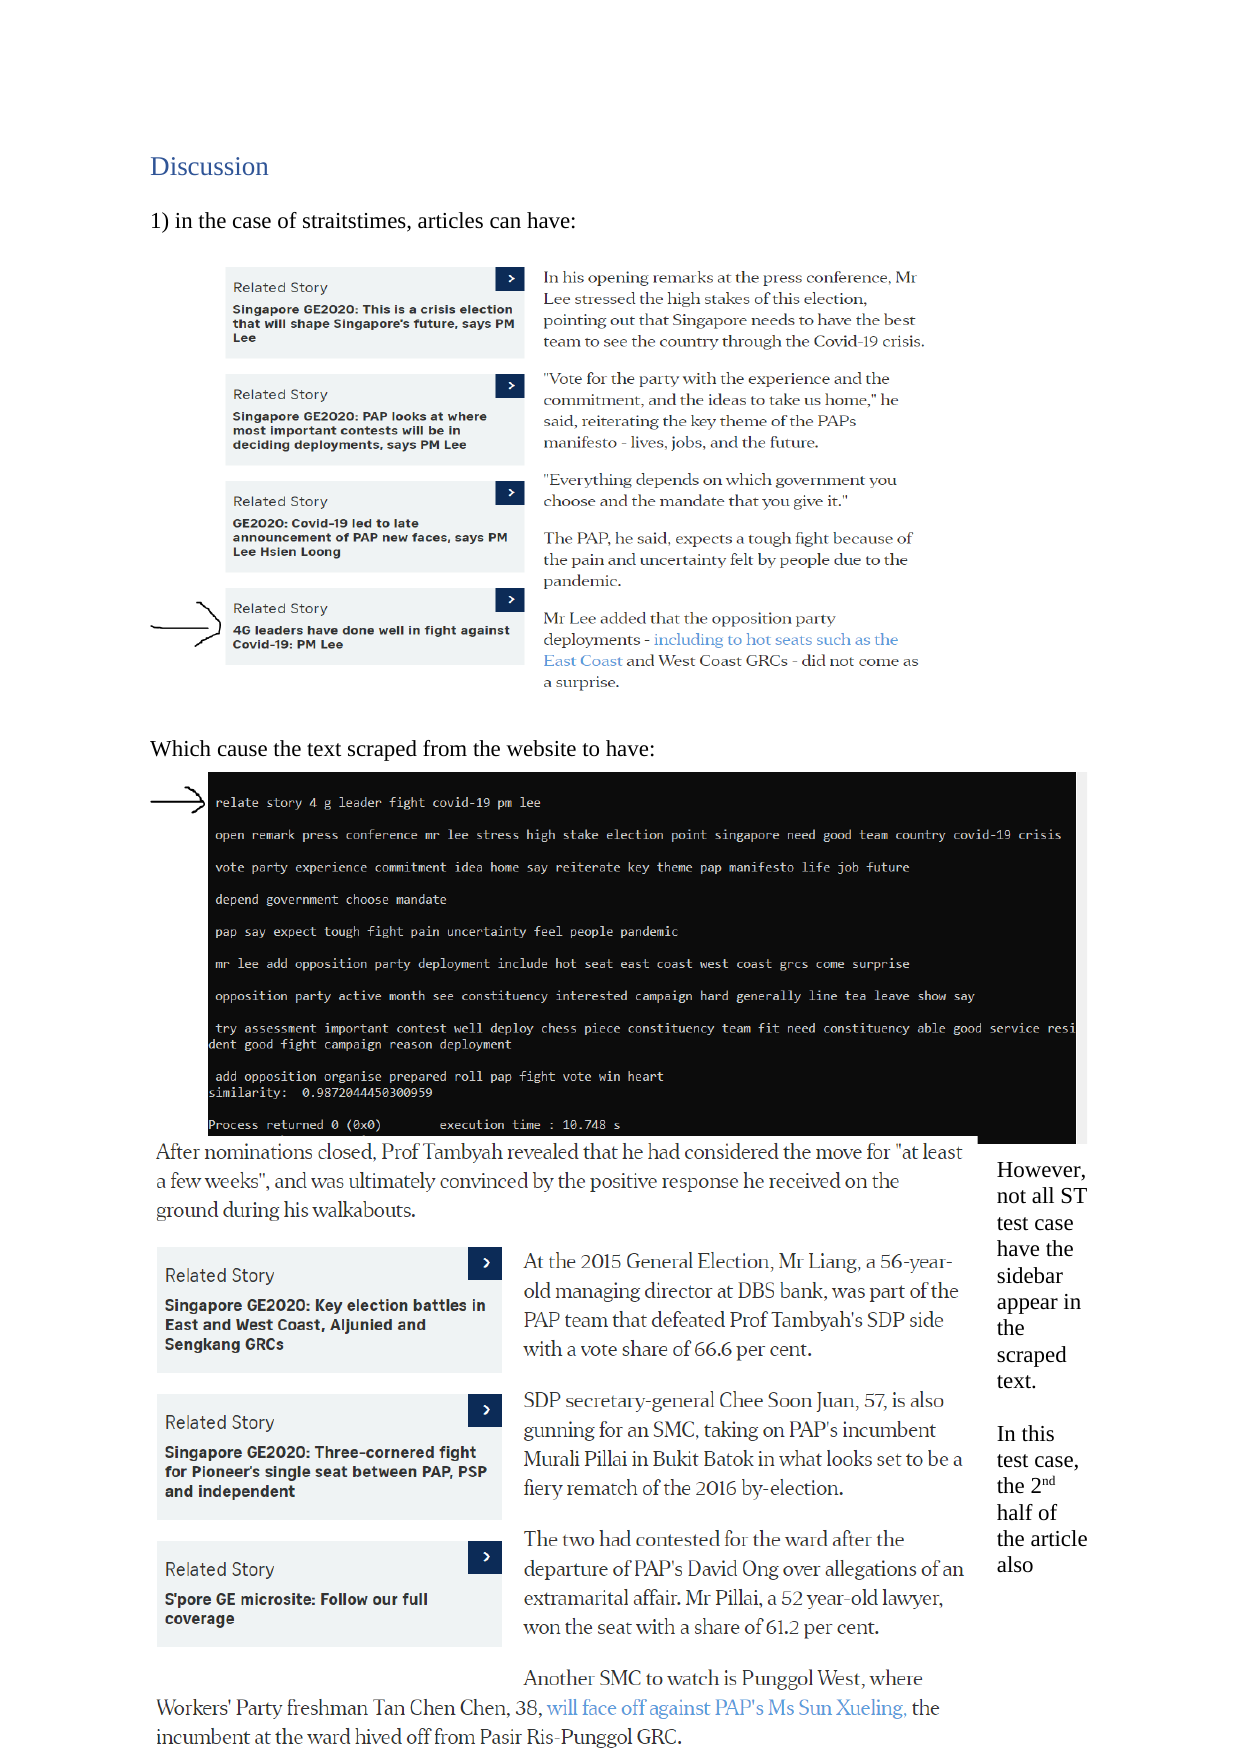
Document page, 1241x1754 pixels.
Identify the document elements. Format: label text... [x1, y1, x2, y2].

text Which cause the text scraped from the website to have: [150, 734, 1090, 761]
picture [150, 252, 956, 700]
text 1) in the case of straitstimes, articles can have: [150, 207, 1090, 260]
text In this test case, the 2nd half of the article also contain sidebars (1st half also have, and 2/3 appeared on the scraped text) [979, 1420, 1090, 1578]
subtitle Discussion [150, 150, 1090, 181]
text However, not all ST test case have the sidebar appear in the scraped text. [150, 761, 1090, 1420]
picture [150, 772, 1087, 1752]
